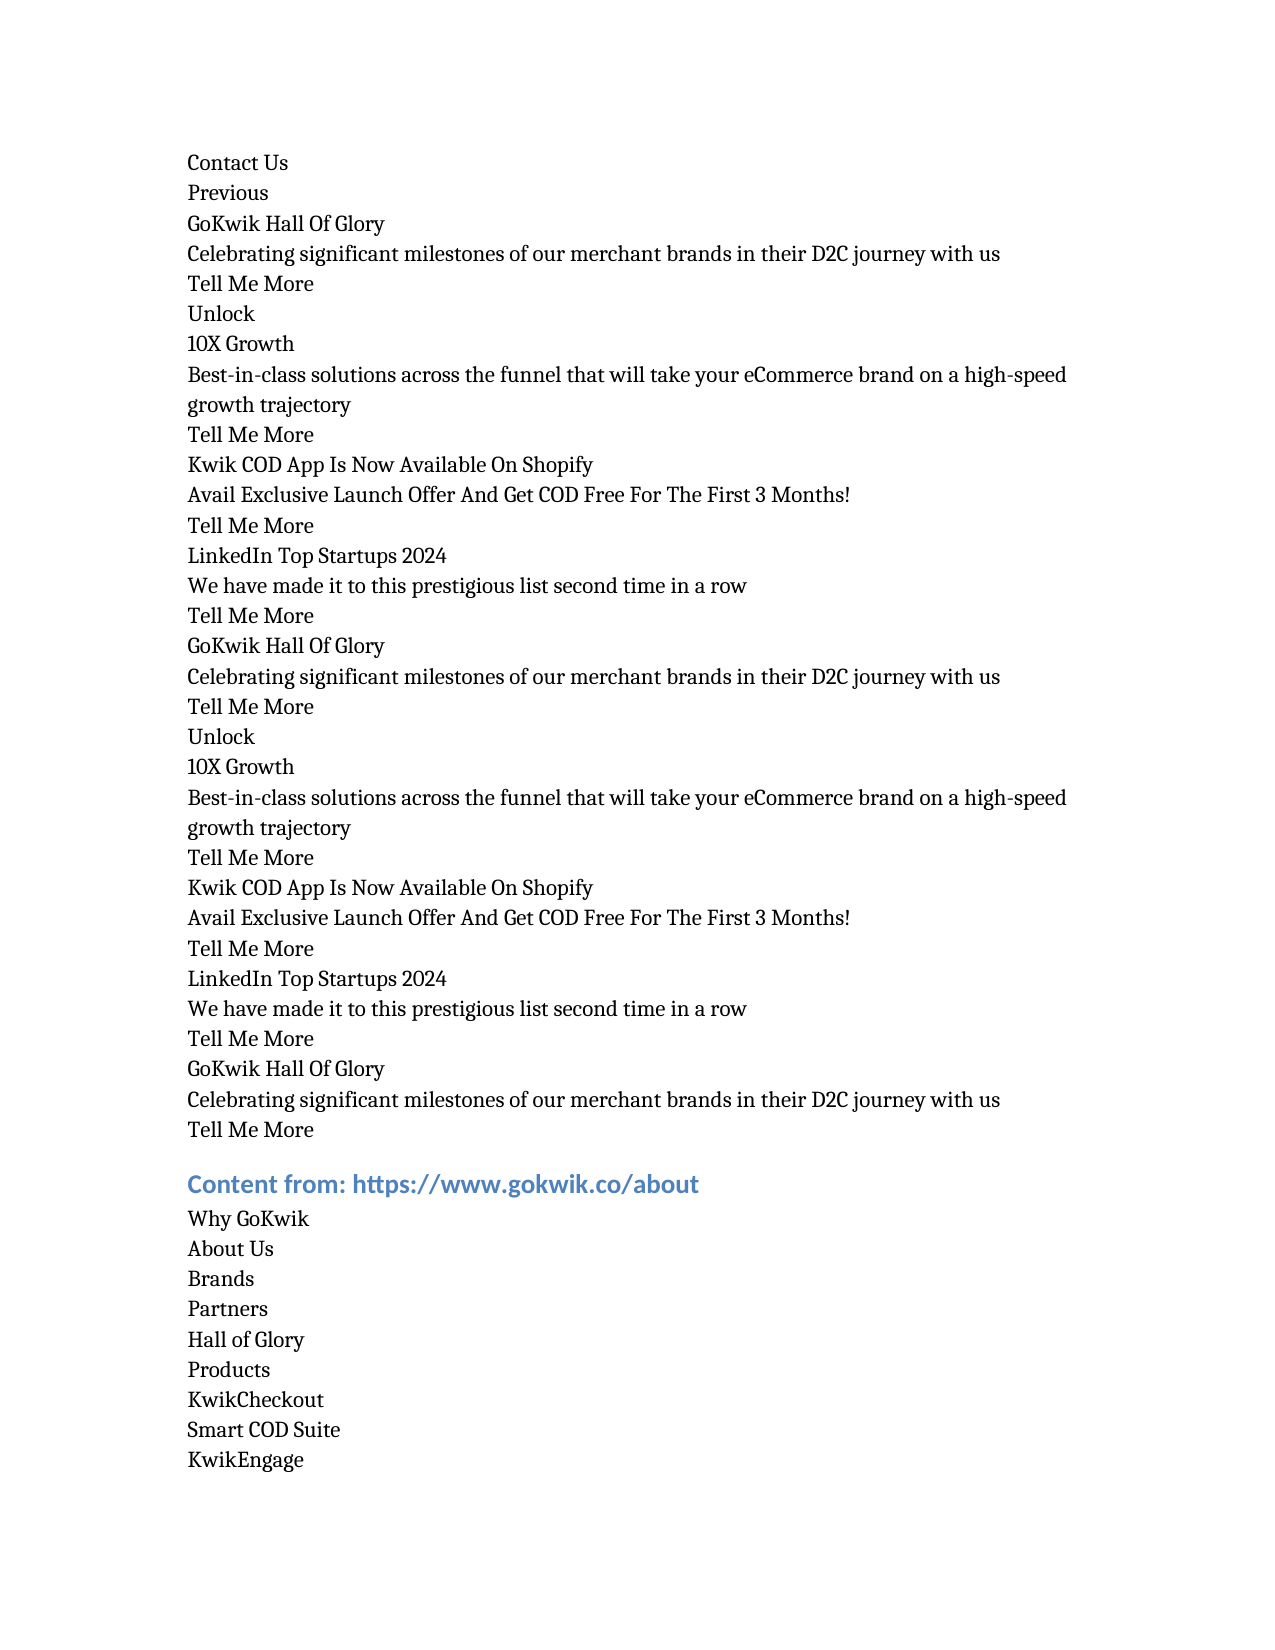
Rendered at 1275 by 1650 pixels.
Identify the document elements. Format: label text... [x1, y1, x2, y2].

subtitle Content from: https://www.gokwik.co/about [187, 1168, 1087, 1201]
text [187, 150, 1087, 1143]
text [187, 1206, 1087, 1474]
